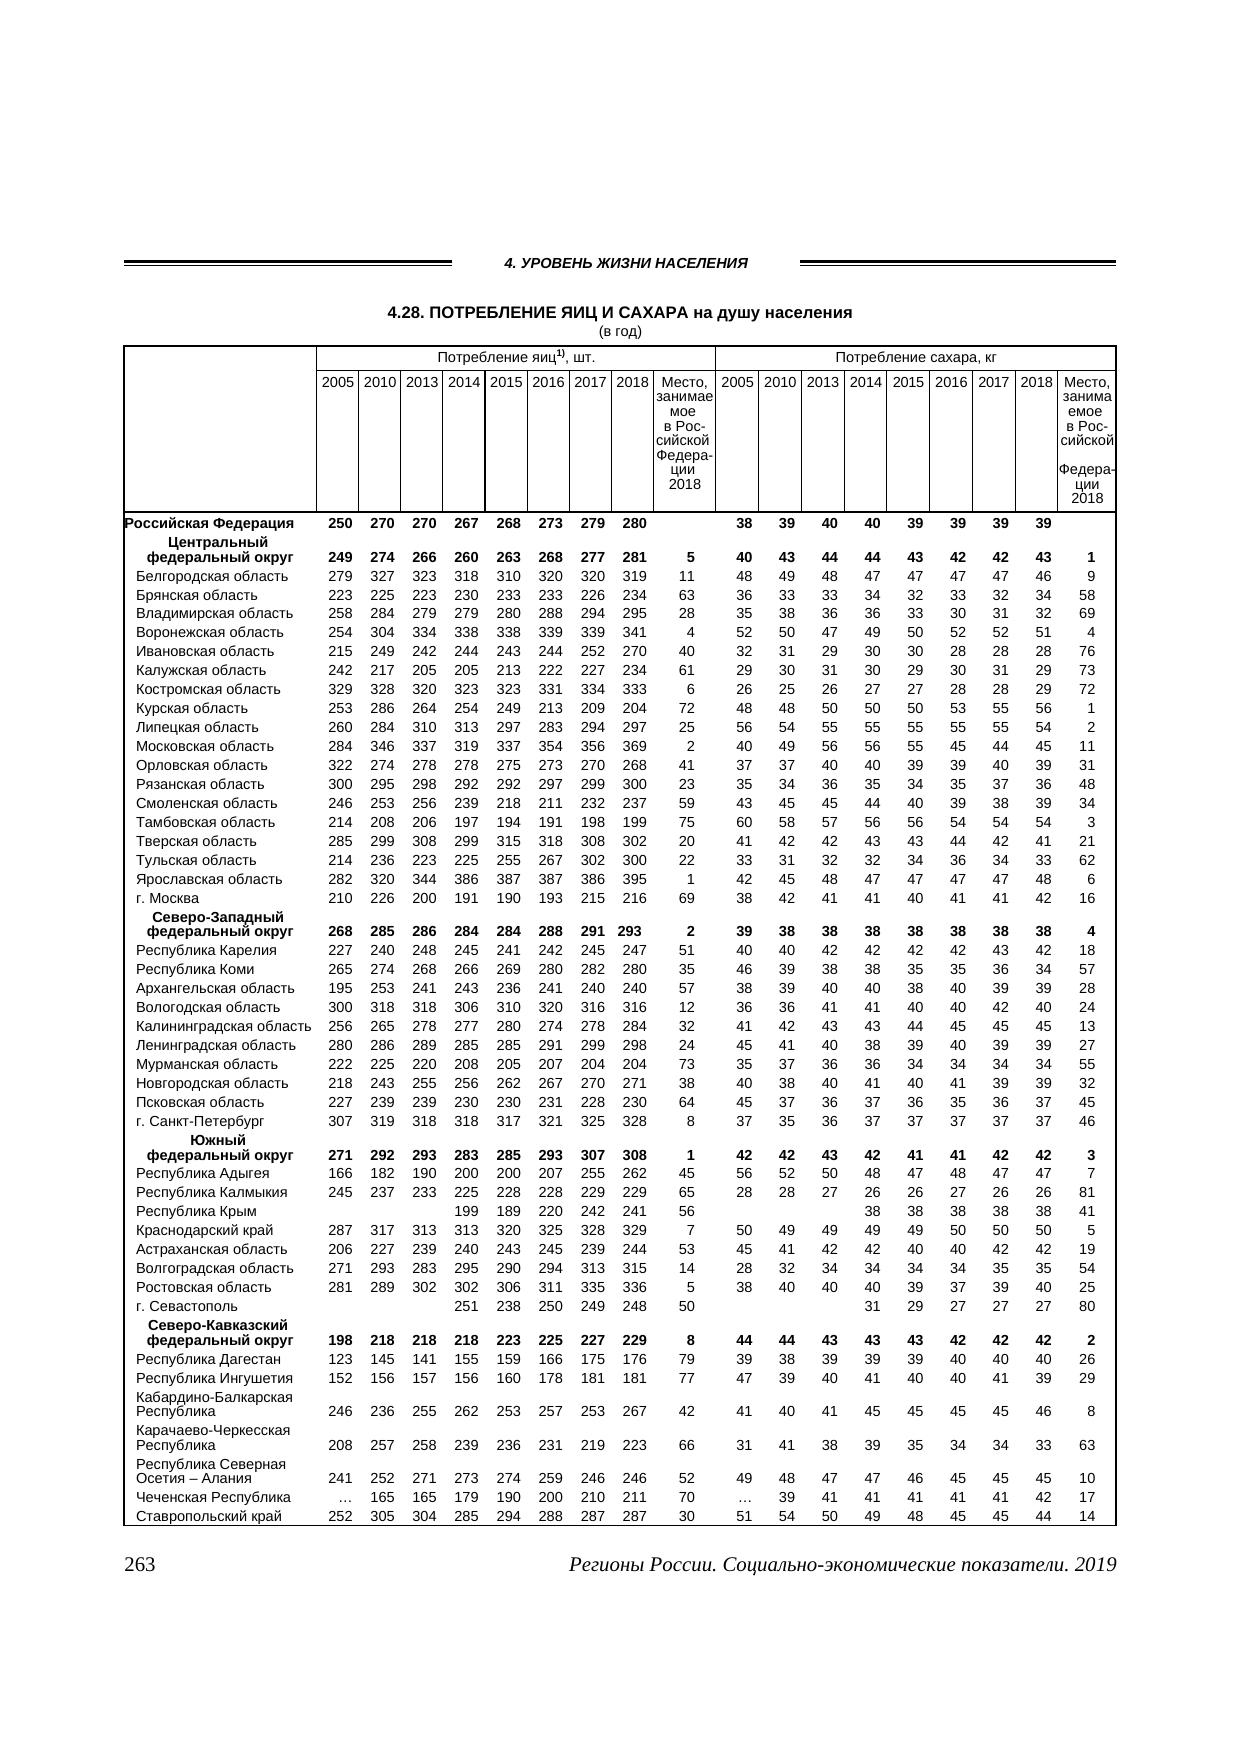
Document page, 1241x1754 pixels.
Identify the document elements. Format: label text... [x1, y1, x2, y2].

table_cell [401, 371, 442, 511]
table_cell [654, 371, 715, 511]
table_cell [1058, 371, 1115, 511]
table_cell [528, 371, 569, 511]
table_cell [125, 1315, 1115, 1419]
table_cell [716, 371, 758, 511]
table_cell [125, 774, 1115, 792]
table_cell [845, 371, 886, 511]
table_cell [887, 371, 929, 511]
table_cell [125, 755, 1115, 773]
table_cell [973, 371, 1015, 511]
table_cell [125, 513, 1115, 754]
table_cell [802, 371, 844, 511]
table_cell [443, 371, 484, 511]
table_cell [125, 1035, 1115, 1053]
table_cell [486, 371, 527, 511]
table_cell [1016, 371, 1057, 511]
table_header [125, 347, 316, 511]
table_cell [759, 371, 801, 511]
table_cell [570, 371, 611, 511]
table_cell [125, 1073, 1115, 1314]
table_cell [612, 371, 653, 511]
text 4.28. ПОТРЕБЛЕНИЕ ЯИЦ И САХАРА на душу населения (в год) [124, 303, 1116, 339]
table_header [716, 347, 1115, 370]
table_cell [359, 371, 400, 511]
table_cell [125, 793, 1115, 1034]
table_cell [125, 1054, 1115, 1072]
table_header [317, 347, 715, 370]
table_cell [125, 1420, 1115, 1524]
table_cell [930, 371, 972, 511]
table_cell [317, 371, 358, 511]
